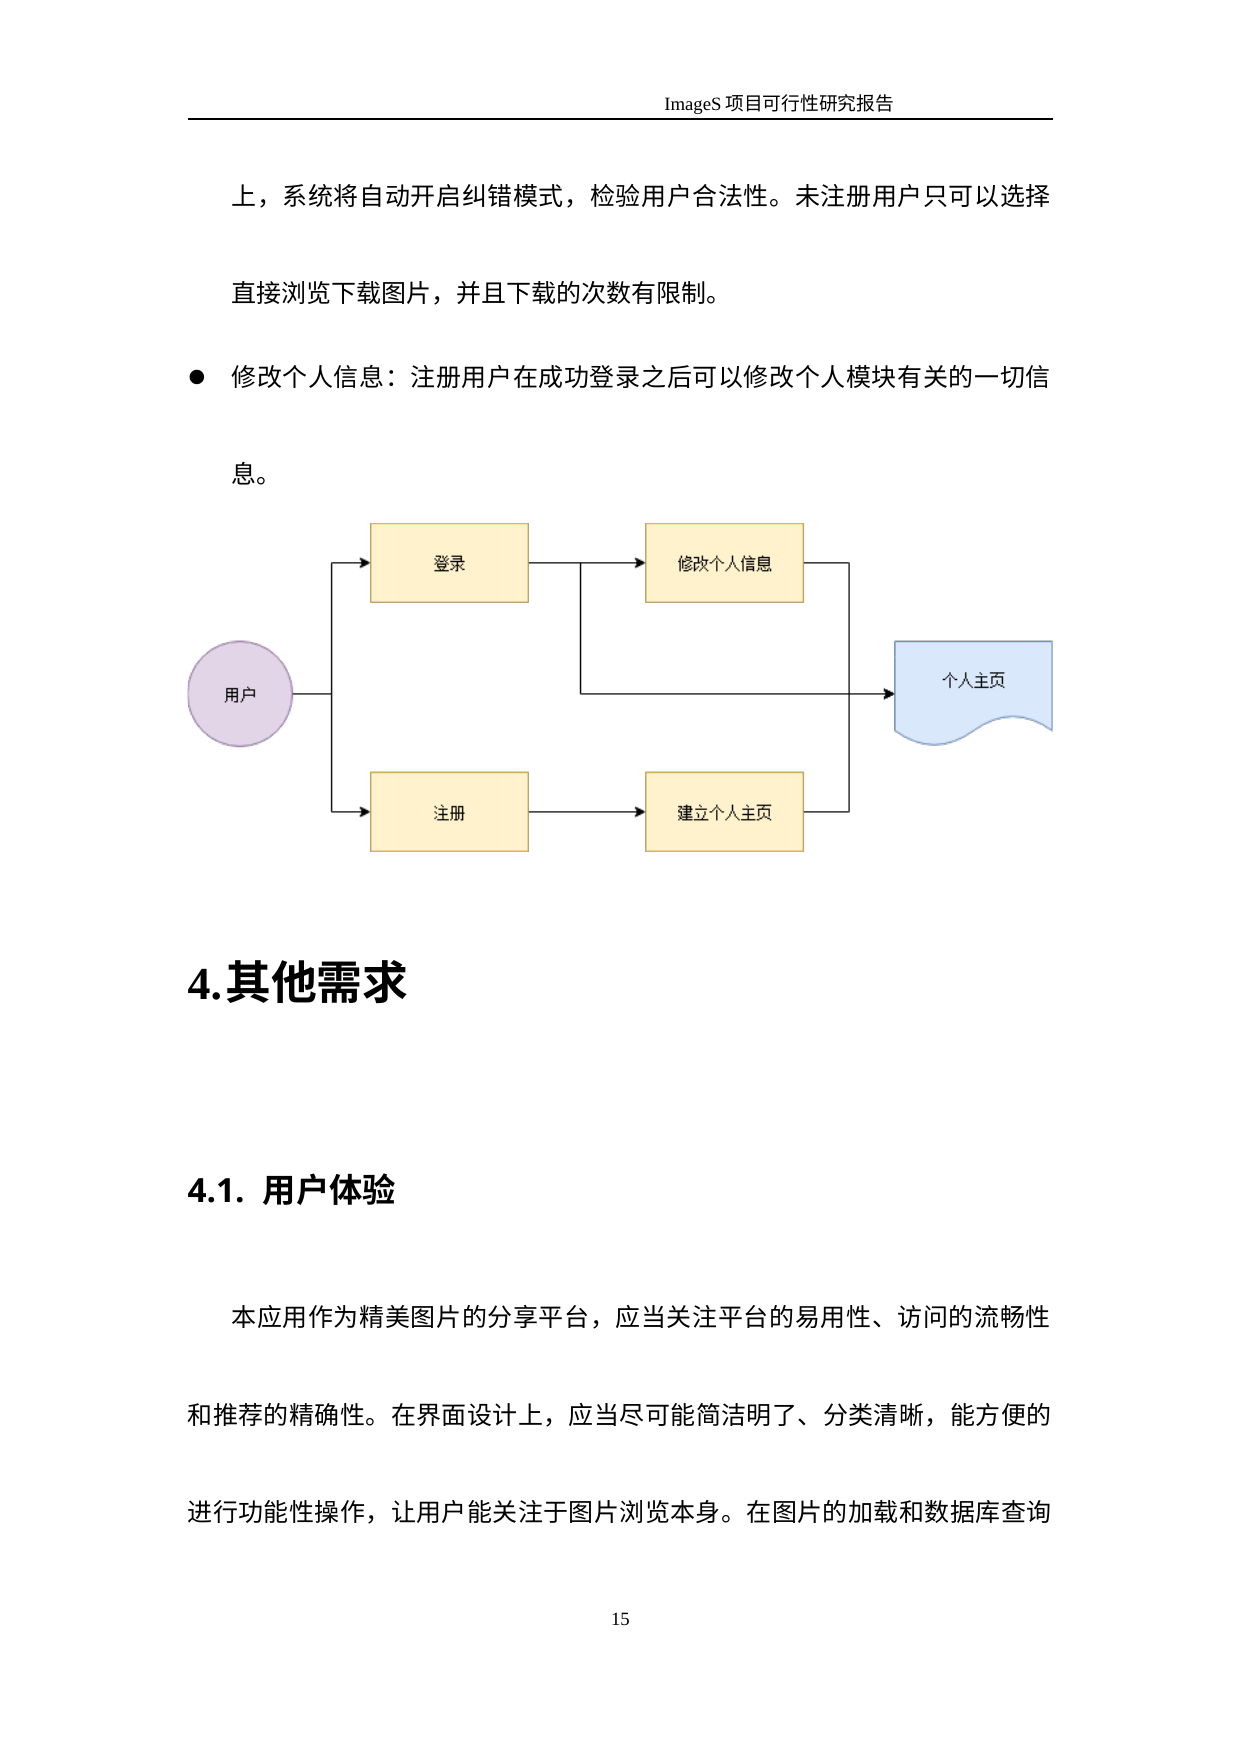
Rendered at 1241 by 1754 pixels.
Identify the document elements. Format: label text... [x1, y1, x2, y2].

picture [187, 523, 1053, 852]
subtitle 其他需求 [187, 931, 1053, 1028]
subtitle 用户体验 [187, 1156, 1053, 1221]
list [187, 162, 1053, 324]
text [187, 1283, 1053, 1543]
list 修改个人信息：注册用户在成功登录之后可以修改个人模块有关的一切信息。 [187, 343, 1053, 505]
